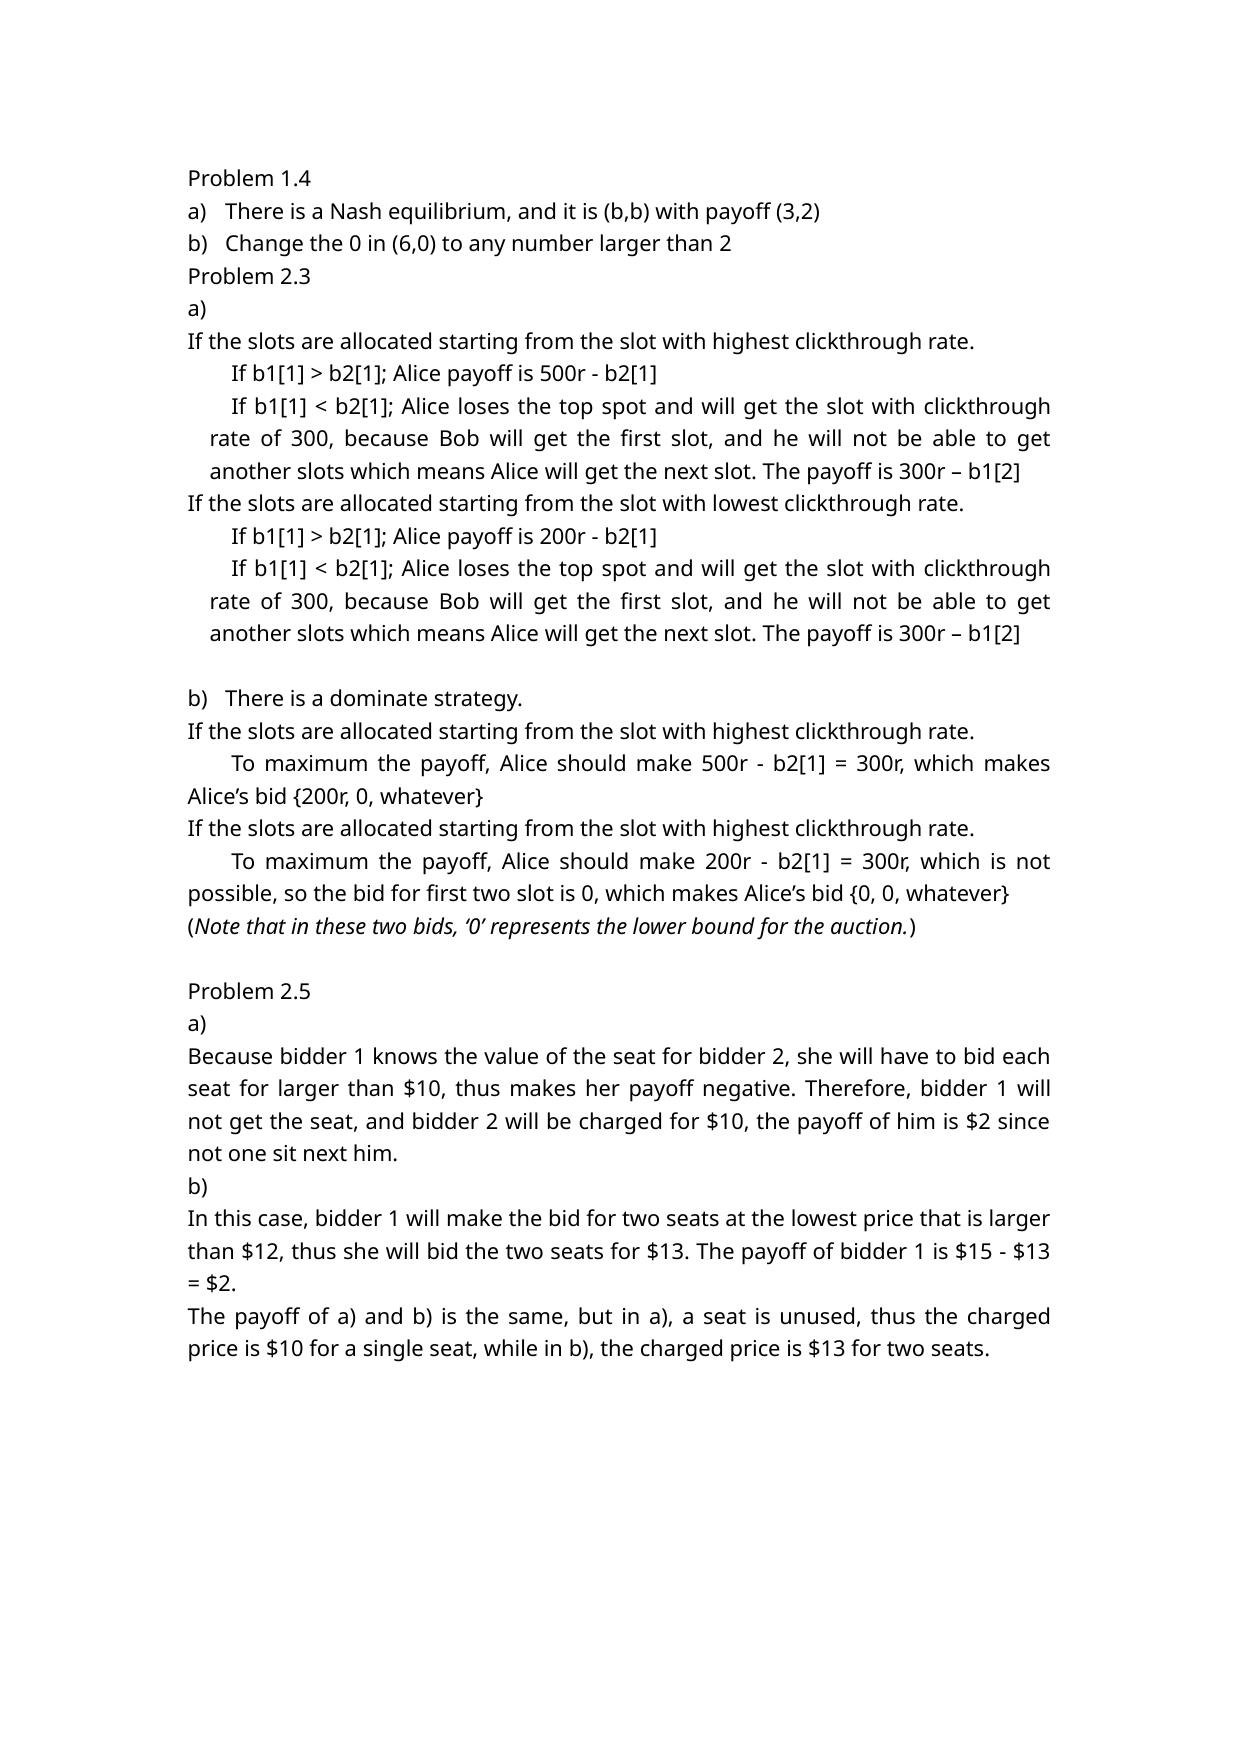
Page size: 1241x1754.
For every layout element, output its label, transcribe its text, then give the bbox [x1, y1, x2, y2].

text The payoff of a) and b) is the same, but in a), a seat is unused, thus the charged price is $10 for a single seat, while in b), the charged price is $13 for two seats. [187, 1299, 1053, 1364]
text Because bidder 1 knows the value of the seat for bidder 2, she will have to bid each seat for larger than $10, thus makes her payoff negative. Therefore, bidder 1 will not get the seat, and bidder 2 will be charged for $10, the payoff of him is $2 since not one sit next him. [187, 1039, 1053, 1169]
text If b1[1] > b2[1]; Alice payoff is 200r - b2[1] [187, 519, 1053, 552]
text If b1[1] > b2[1]; Alice payoff is 500r - b2[1] [187, 357, 1053, 389]
text If b1[1] < b2[1]; Alice loses the top spot and will get the slot with clickthrough rate of 300, because Bob will get the first slot, and he will not be able to get another slots which means Alice will get the next slot. The payoff is 300r – b1[2] [187, 552, 1053, 649]
text If the slots are allocated starting from the slot with highest clickthrough rate. [187, 812, 1053, 844]
text If the slots are allocated starting from the slot with lowest clickthrough rate. [187, 487, 1053, 519]
text To maximum the payoff, Alice should make 500r - b2[1] = 300r, which makes Alice’s bid {200r, 0, whatever} [187, 747, 1053, 812]
text If b1[1] < b2[1]; Alice loses the top spot and will get the slot with clickthrough rate of 300, because Bob will get the first slot, and he will not be able to get another slots which means Alice will get the next slot. The payoff is 300r – b1[2] [187, 389, 1053, 487]
text a) [187, 1007, 1053, 1039]
list Change the 0 in (6,0) to any number larger than 2 [187, 227, 1053, 259]
list There is a dominate strategy. [187, 682, 1053, 714]
text If the slots are allocated starting from the slot with highest clickthrough rate. [187, 324, 1053, 357]
text (Note that in these two bids, ‘0’ represents the lower bound for the auction.) [187, 909, 1053, 942]
text b) [187, 1169, 1053, 1202]
text Problem 2.3 [187, 259, 1053, 292]
text Problem 1.4 [187, 162, 1053, 194]
text Problem 2.5 [187, 974, 1053, 1007]
text To maximum the payoff, Alice should make 200r - b2[1] = 300r, which is not possible, so the bid for first two slot is 0, which makes Alice’s bid {0, 0, whatever} [187, 844, 1053, 909]
text If the slots are allocated starting from the slot with highest clickthrough rate. [187, 714, 1053, 747]
text In this case, bidder 1 will make the bid for two seats at the lowest price that is larger than $12, thus she will bid the two seats for $13. The payoff of bidder 1 is $15 - $13 = $2. [187, 1202, 1053, 1299]
list There is a Nash equilibrium, and it is (b,b) with payoff (3,2) [187, 194, 1053, 227]
